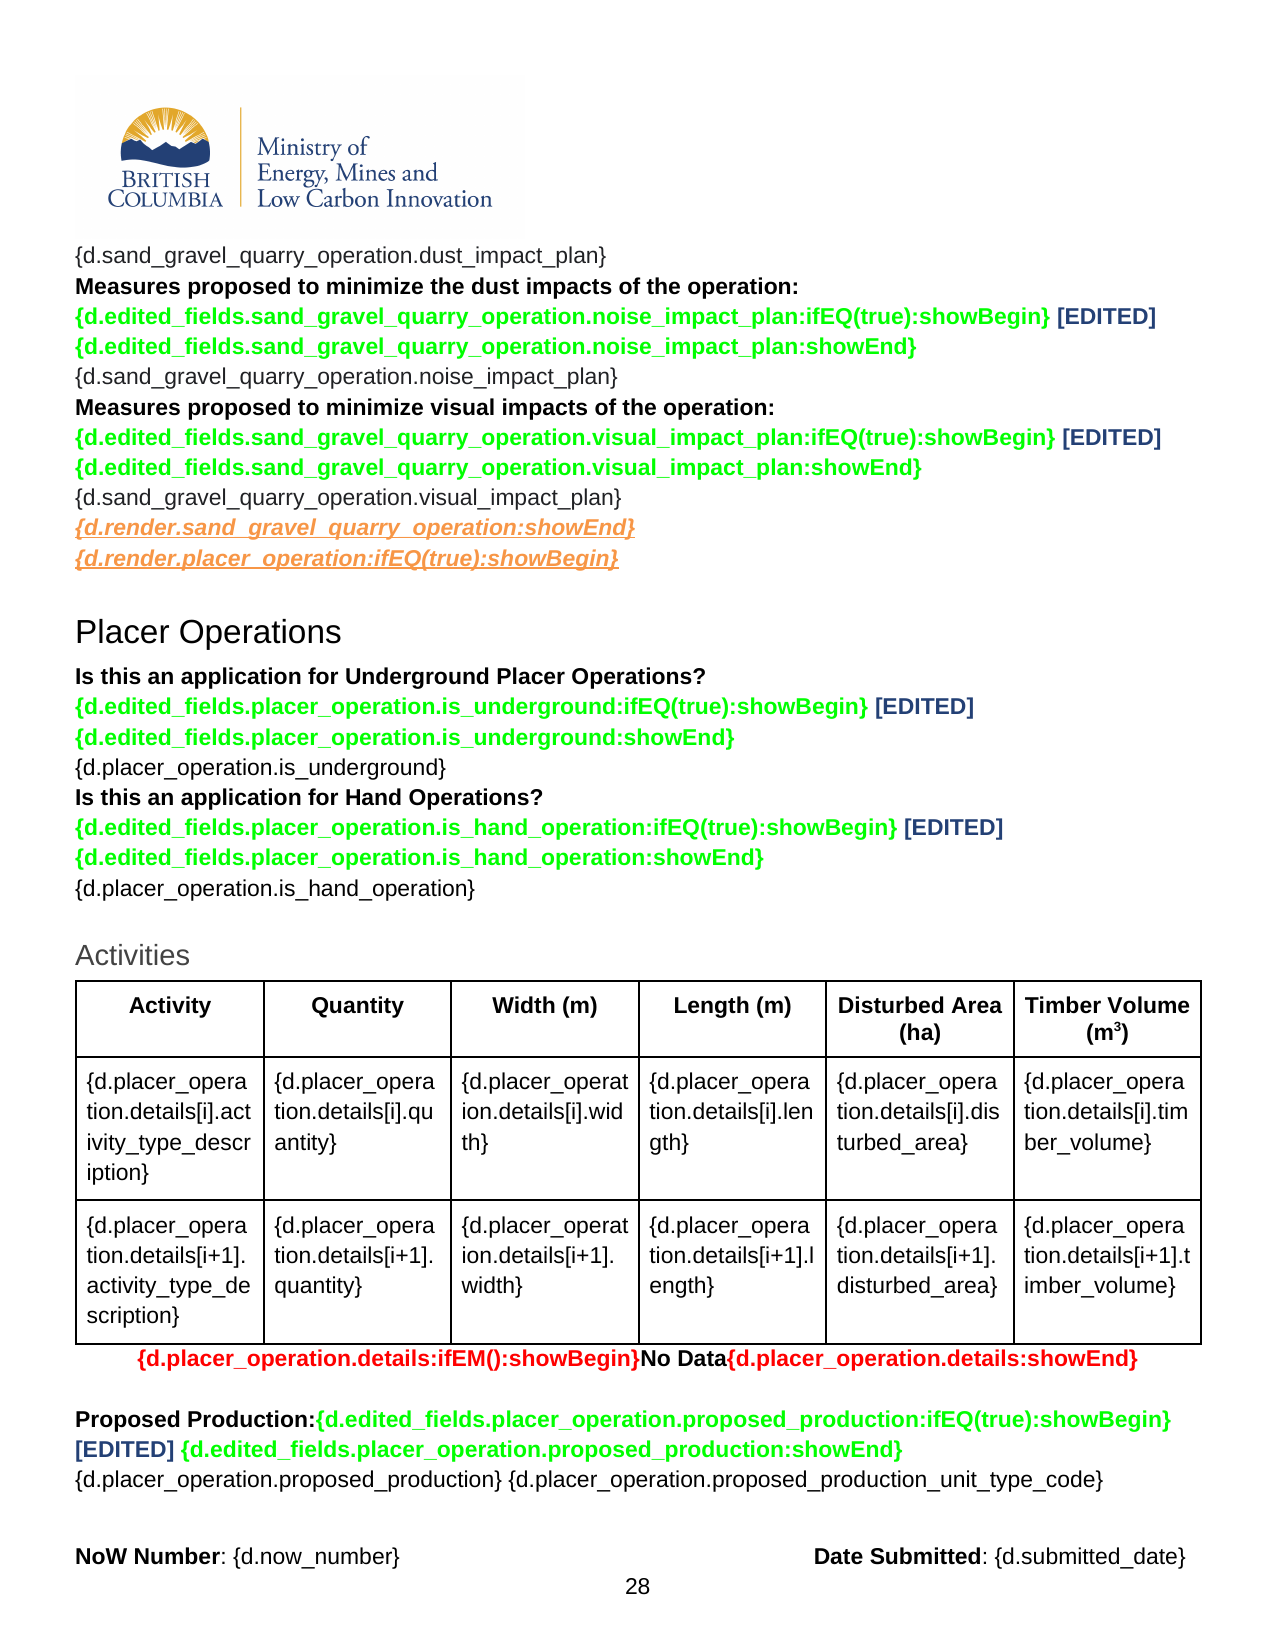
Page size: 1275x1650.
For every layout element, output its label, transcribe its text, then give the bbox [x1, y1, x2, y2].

text Is this an application for Underground Placer Operations?{d.edited_fields.placer_operation.is_underground:ifEQ(true):showBegin} [EDITED] {d.edited_fields.placer_operation.is_underground:showEnd} [75, 663, 1200, 750]
table_cell {d.placer_operation.details[i+1].disturbed_area} [827, 1201, 1013, 1343]
table_header Quantity [265, 982, 450, 1056]
text {d.placer_operation.is_underground} [75, 754, 1200, 780]
text Measures proposed to minimize visual impacts of the operation{d.edited_fields.sand_gravel_quarry_operation.visual_impact_plan:ifEQ(true):showBegin} [EDITED] {d.edited_fields.sand_gravel_quarry_operation.visual_impact_plan:showEnd} [75, 393, 1200, 480]
text Proposed Production{d.edited_fields.placer_operation.proposed_production:ifEQ(true):showBegin} [EDITED] {d.edited_fields.placer_operation.proposed_production:showEnd} [75, 1406, 1200, 1462]
text {d.render.placer_operation:ifEQ(true):showBegin} [75, 544, 1200, 571]
table_cell {d.placer_operation.details[i+1].width} [452, 1201, 638, 1343]
text Measures proposed to minimize the dust impacts of the operation{d.edited_fields.sand_gravel_quarry_operation.noise_impact_plan:ifEQ(true):showBegin} [EDITED] {d.edited_fields.sand_gravel_quarry_operation.noise_impact_plan:showEnd} [75, 273, 1200, 359]
table_header Disturbed Area (ha) [827, 982, 1013, 1056]
table_cell {d.placer_operation.details[i].timber_volume} [1015, 1058, 1200, 1199]
table_header Activity [77, 982, 263, 1056]
table_cell {d.placer_operation.details[i].length} [640, 1058, 825, 1199]
table_cell {d.placer_operation.details[i+1].length} [640, 1201, 825, 1343]
table_cell {d.placer_operation.details[i].disturbed_area} [827, 1058, 1013, 1199]
table_cell {d.placer_operation.details[i].quantity} [265, 1058, 450, 1199]
table_cell {d.placer_operation.details[i].width} [452, 1058, 638, 1199]
picture [75, 75, 525, 239]
table_header Timber Volume (m3) [1015, 982, 1200, 1056]
text {d.sand_gravel_quarry_operation.visual_impact_plan} [75, 484, 1200, 510]
table_header Length (m) [640, 982, 825, 1056]
table_cell {d.placer_operation.details[i+1].quantity} [265, 1201, 450, 1343]
text {d.placer_operation.proposed_production} {d.placer_operation.proposed_production_unit_type_code} [75, 1466, 1200, 1492]
text {d.placer_operation.details:ifEM():showBegin}No Data{d.placer_operation.details:showEnd} [75, 1345, 1200, 1372]
table_cell {d.placer_operation.details[i+1].activity_type_description} [77, 1201, 263, 1343]
text {d.sand_gravel_quarry_operation.dust_impact_plan} [75, 242, 1200, 269]
subtitle Activities [75, 938, 1200, 972]
table_header Width (m) [452, 982, 638, 1056]
text {d.sand_gravel_quarry_operation.noise_impact_plan} [75, 363, 1200, 389]
text {d.placer_operation.is_hand_operation} [75, 874, 1200, 901]
table_cell {d.placer_operation.details[i].activity_type_description} [77, 1058, 263, 1199]
text Is this an application for Hand Operations?{d.edited_fields.placer_operation.is_hand_operation:ifEQ(true):showBegin} [EDITED] {d.edited_fields.placer_operation.is_hand_operation:showEnd} [75, 784, 1200, 871]
subtitle Placer Operations [75, 612, 1200, 651]
text {d.render.sand_gravel_quarry_operation:showEnd} [75, 514, 1200, 541]
table_cell {d.placer_operation.details[i+1].timber_volume} [1015, 1201, 1200, 1343]
